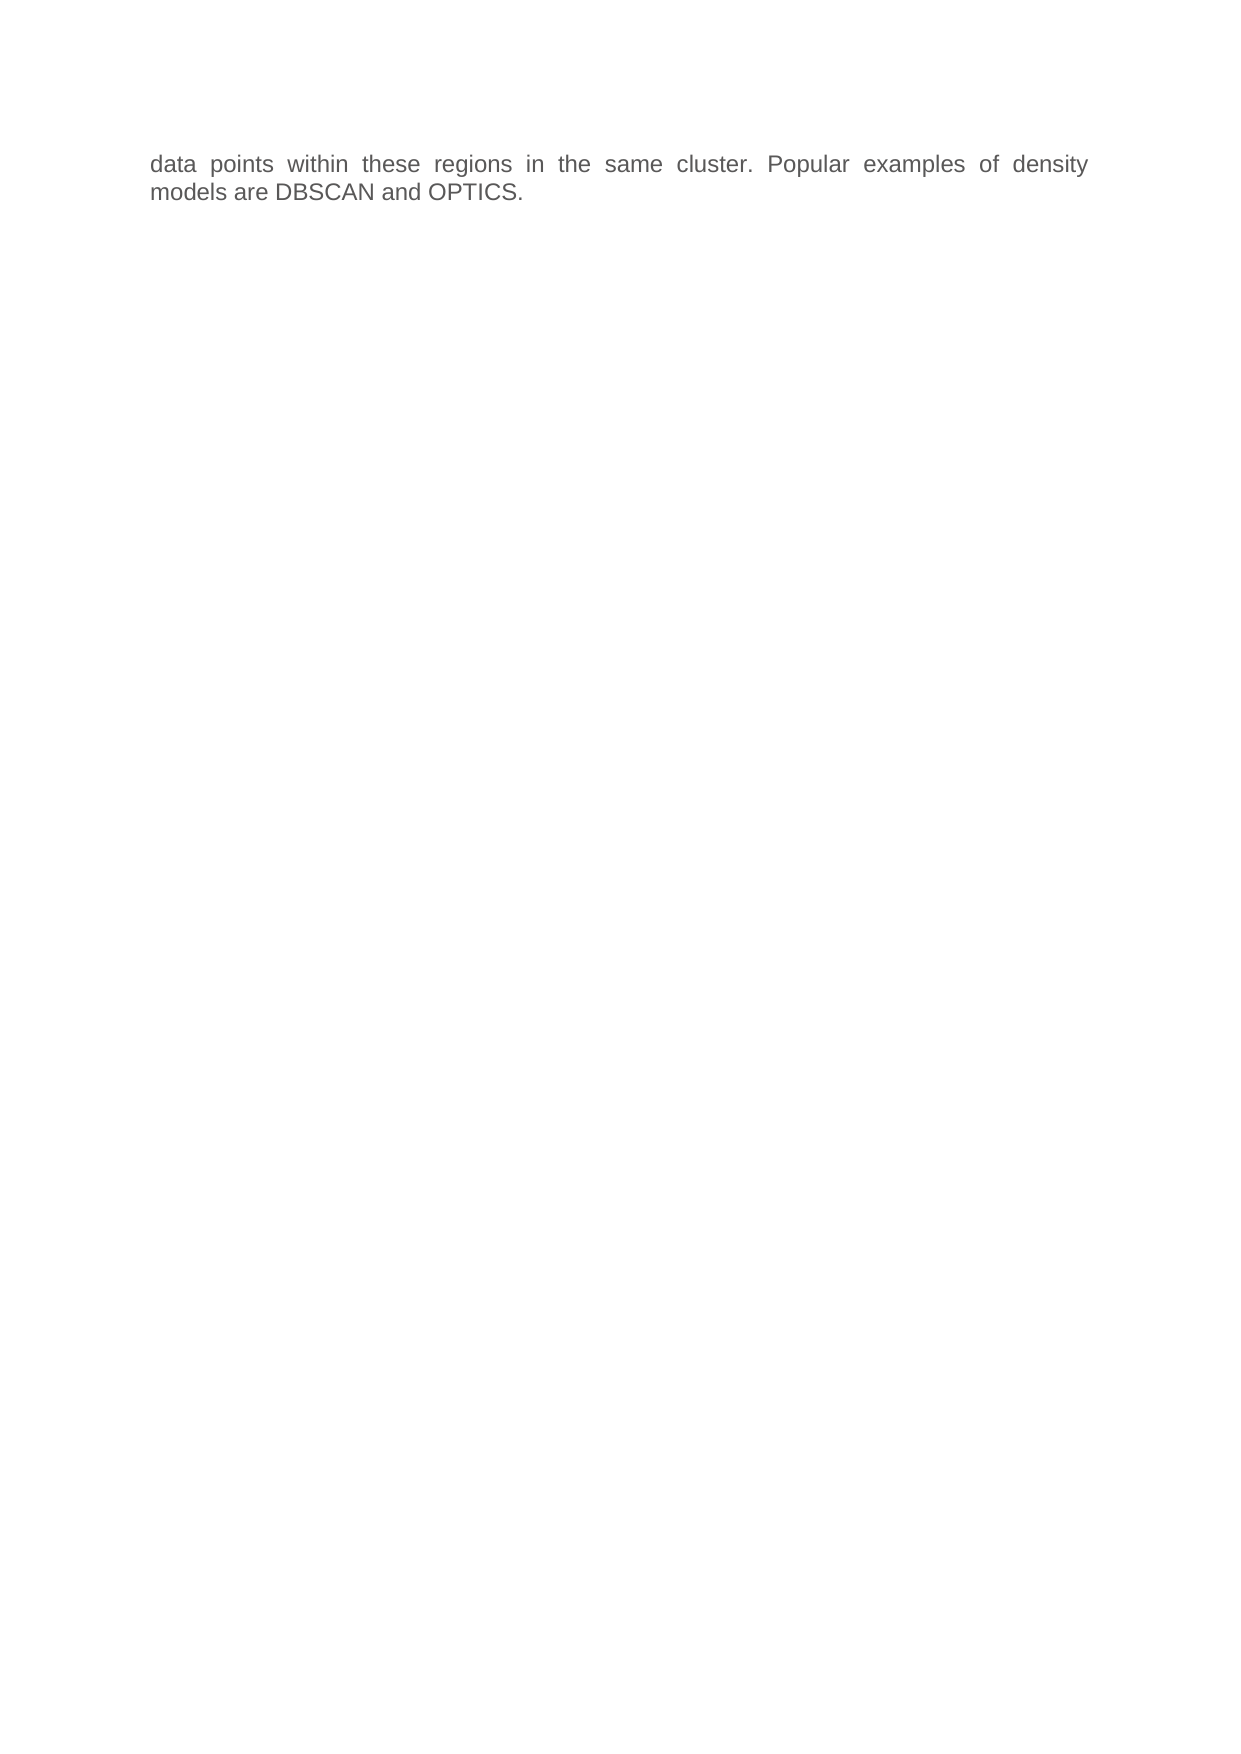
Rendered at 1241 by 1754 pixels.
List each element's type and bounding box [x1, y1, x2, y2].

text [150, 150, 1090, 205]
